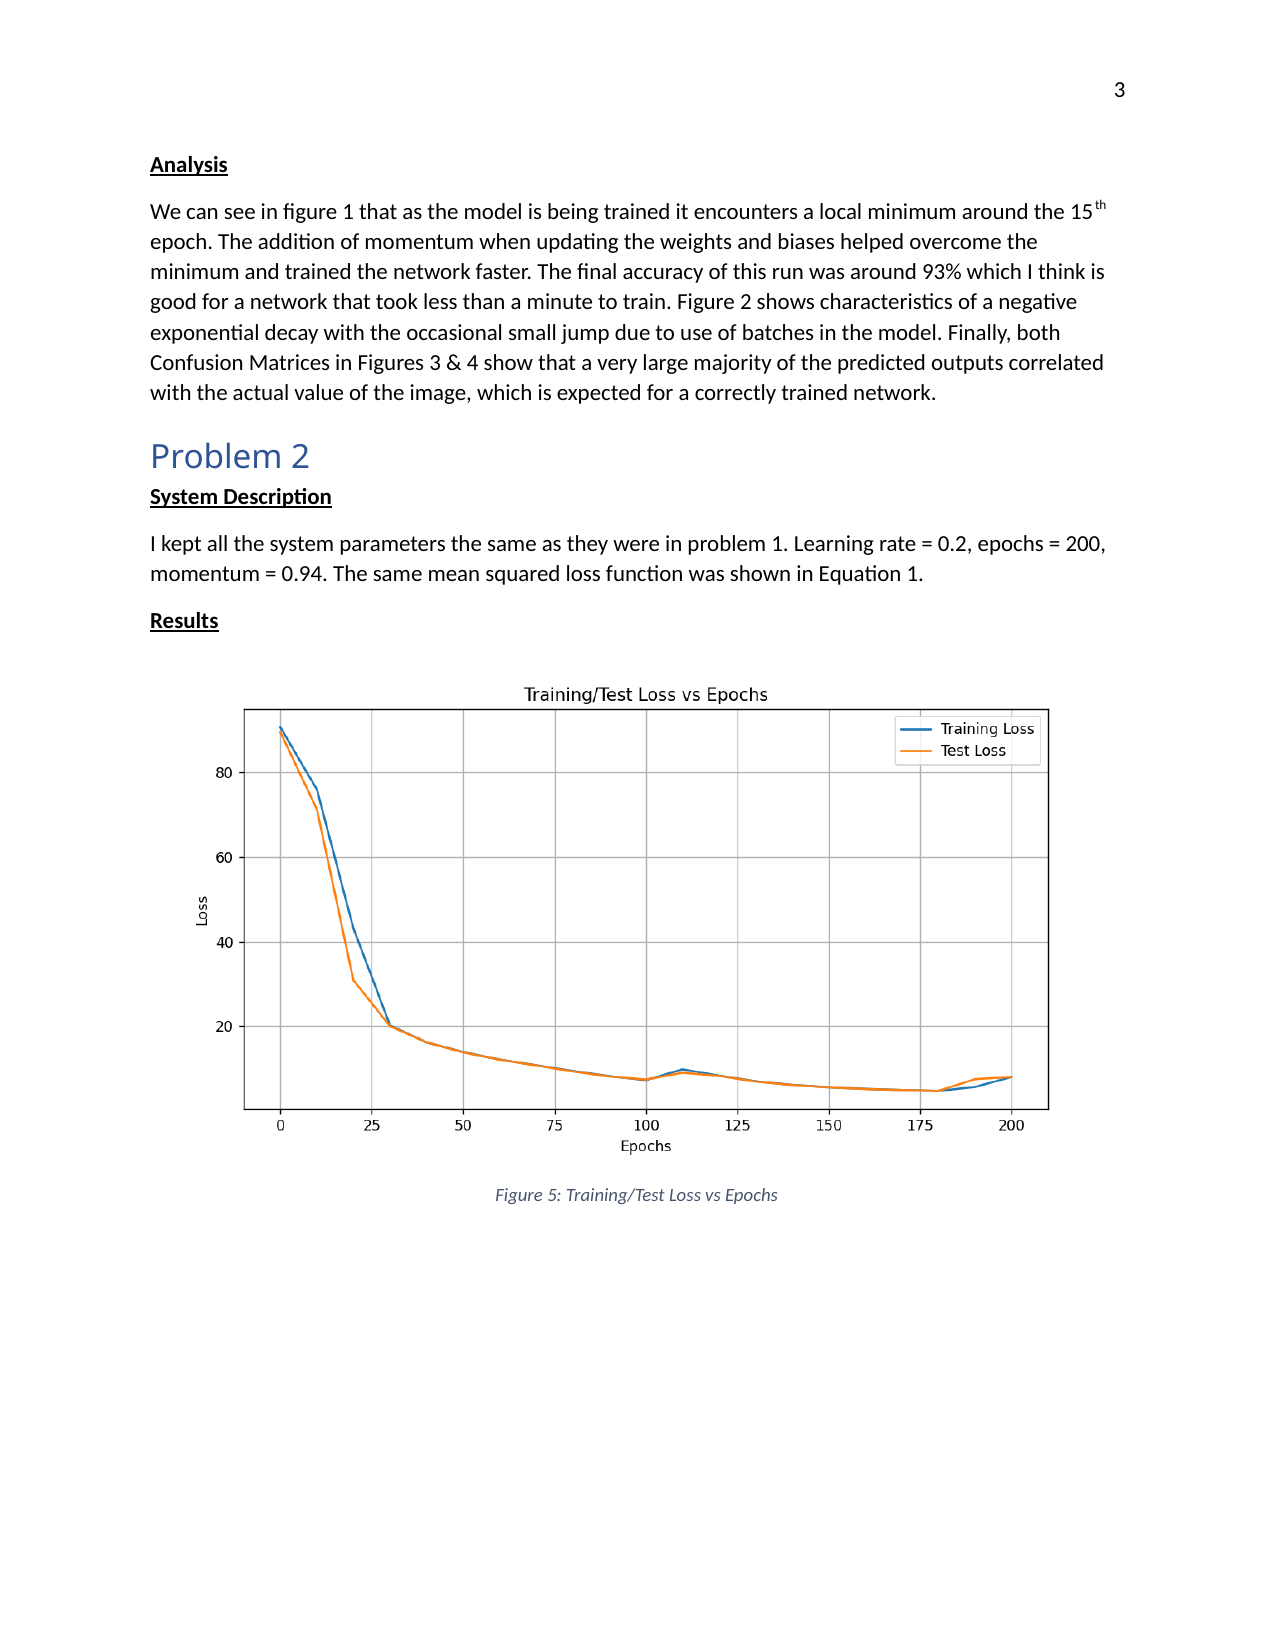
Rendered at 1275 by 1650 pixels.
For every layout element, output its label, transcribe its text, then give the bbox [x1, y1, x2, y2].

text I kept all the system parameters the same as they were in problem 1. Learning rate = 0.2, epochs = 200, momentum = 0.94. The same mean squared loss function was shown in Equation 1. [150, 529, 1125, 587]
text Results [150, 606, 1125, 634]
subtitle Problem 2 [150, 433, 1125, 479]
text Analysis [150, 150, 1125, 178]
picture [166, 653, 1109, 1165]
text System Description [150, 482, 1125, 510]
text We can see in figure 1 that as the model is being trained it encounters a local minimum around the 15th epoch. The addition of momentum when updating the weights and biases helped overcome the minimum and trained the network faster. The final accuracy of this run was around 93% which I think is good for a network that took less than a minute to train. Figure 2 shows characteristics of a negative exponential decay with the occasional small jump due to use of batches in the model. Finally, both Confusion Matrices in Figures 3 & 4 show that a very large majority of the predicted outputs correlated with the actual value of the image, which is expected for a correctly trained network. [150, 197, 1125, 406]
